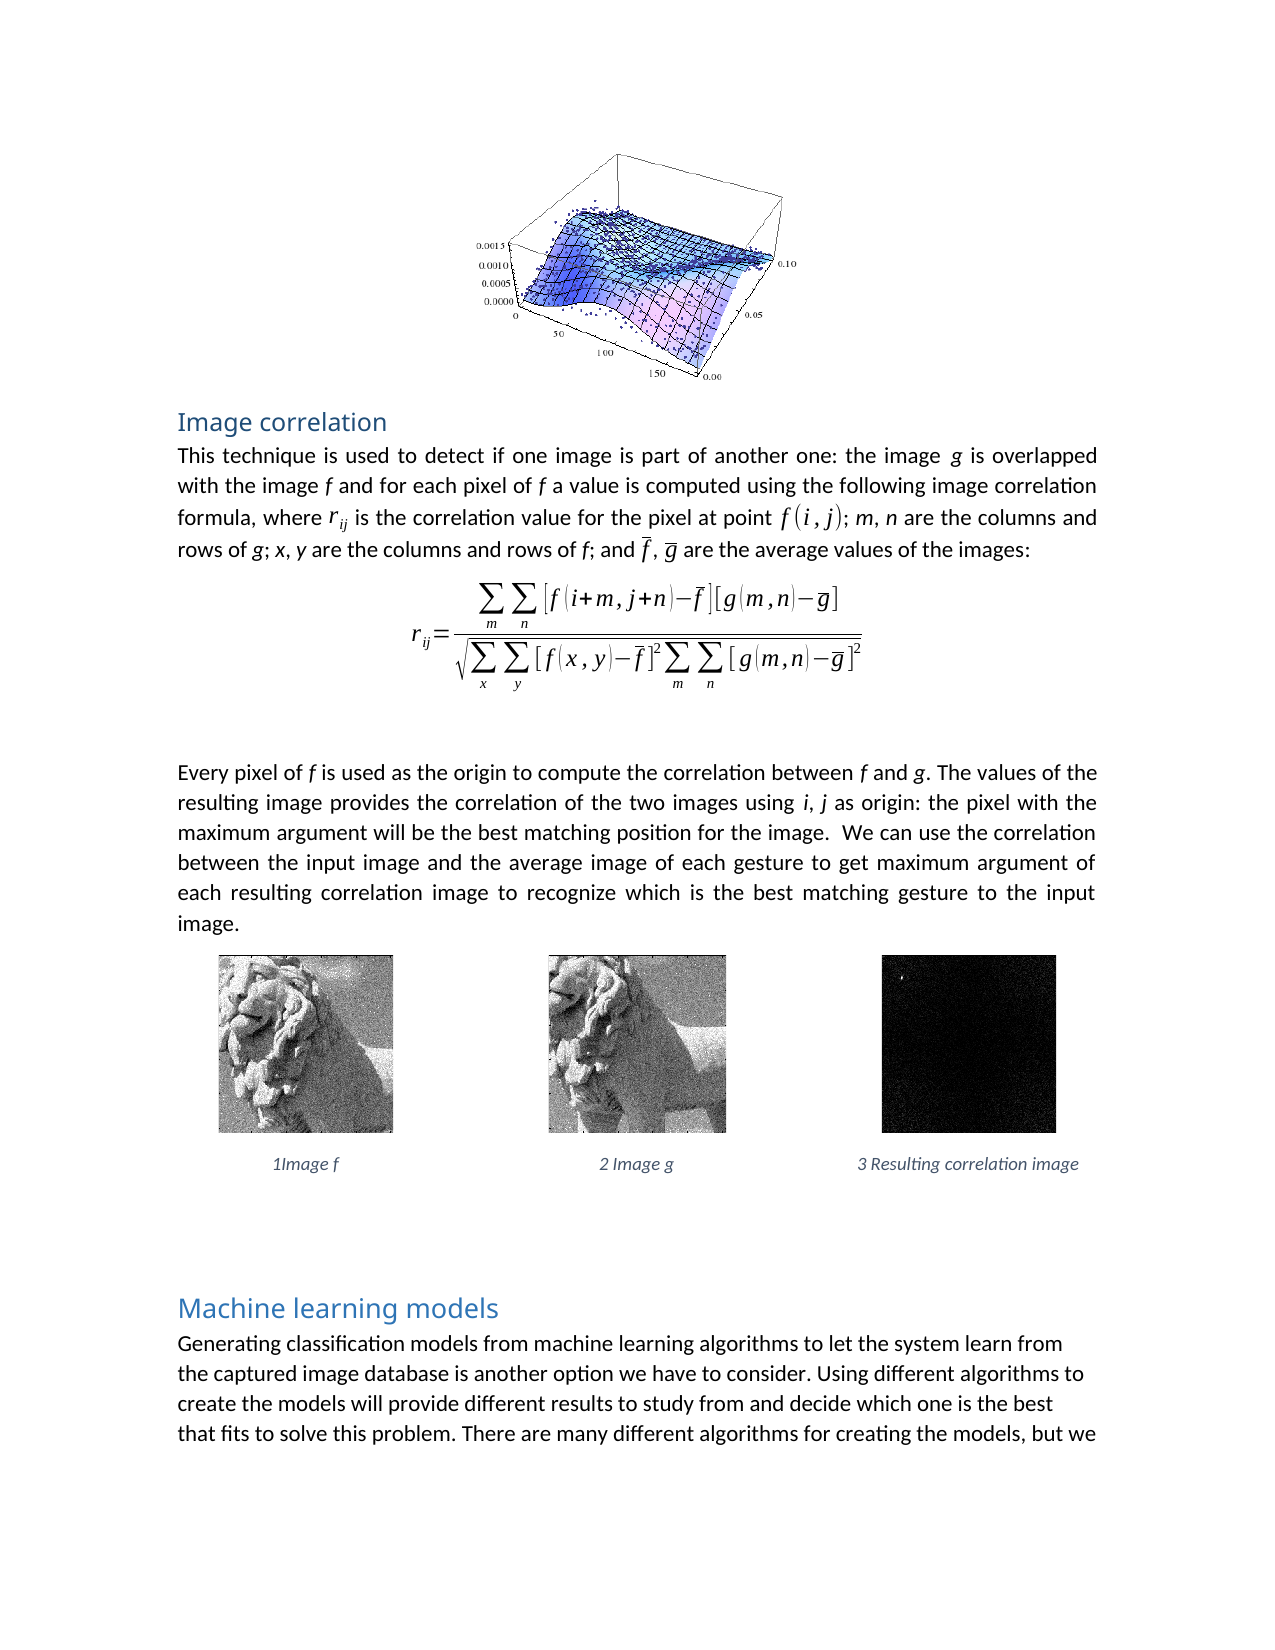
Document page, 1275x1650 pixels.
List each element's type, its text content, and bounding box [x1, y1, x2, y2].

picture [218, 955, 394, 1133]
text 2 Image g [509, 1152, 766, 1174]
subtitle Image correlation [177, 404, 1098, 438]
text 1Image f [177, 1152, 435, 1174]
text 3 Resulting correlation image [840, 1152, 1098, 1174]
text This technique is used to detect if one image is part of another one: the image g is overlapped with the image f and for each pixel of f a value is computed using the following image correlation formula, where is the correlation value for the pixel at point ; m, n are the columns and rows of g; x, y are the columns and rows of f; and , are the average values of the images: [177, 441, 1098, 563]
picture [476, 147, 799, 386]
picture [548, 955, 727, 1133]
subtitle Machine learning models [177, 1289, 1098, 1326]
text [177, 1329, 1098, 1448]
text Every pixel of f is used as the origin to compute the correlation between f and g. The values of the resulting image provides the correlation of the two images using i, j as origin: the pixel with the maximum argument will be the best matching position for the image. We can use the correlation between the input image and the average image of each gesture to get maximum argument of each resulting correlation image to recognize which is the best matching gesture to the input image. [177, 758, 1098, 937]
picture [881, 955, 1057, 1133]
